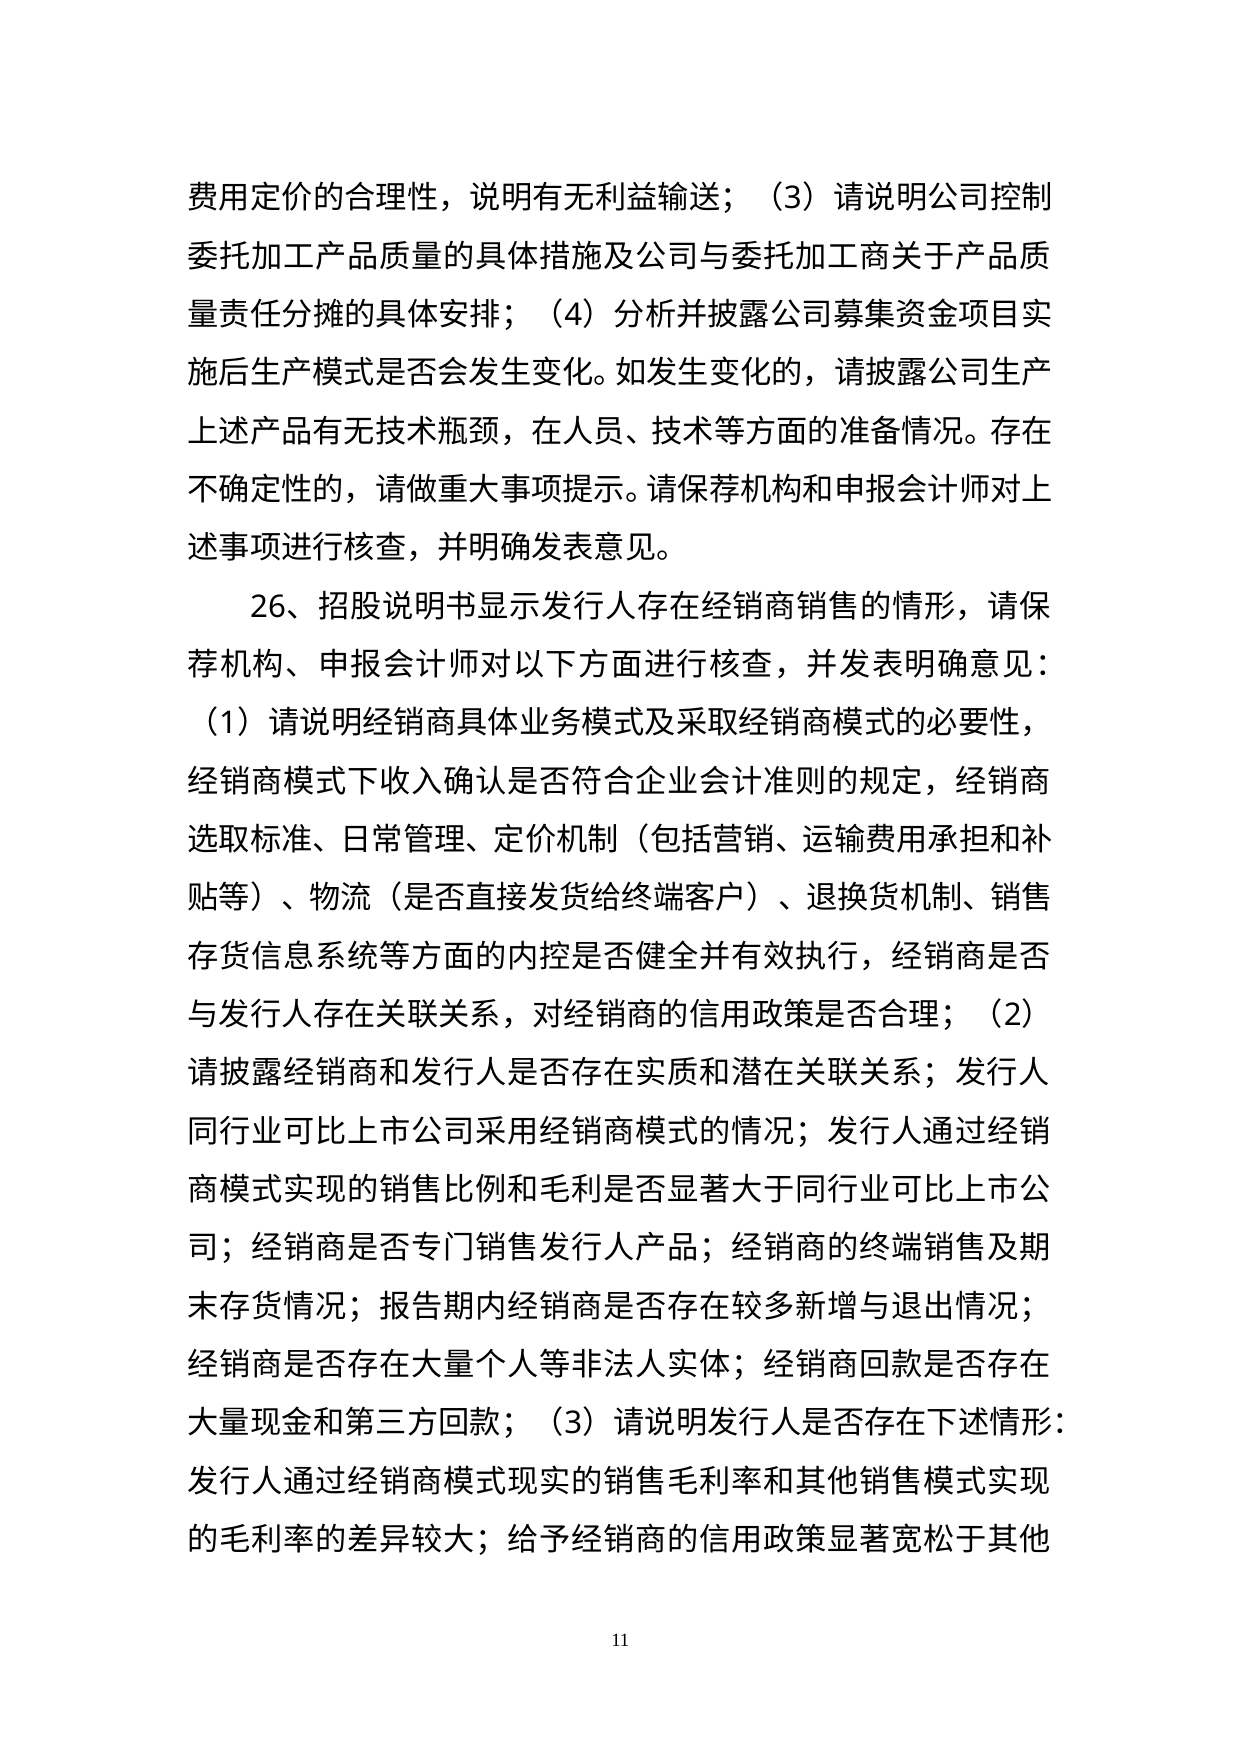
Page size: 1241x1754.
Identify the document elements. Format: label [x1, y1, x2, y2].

text [187, 162, 1053, 804]
text [187, 804, 1053, 1562]
